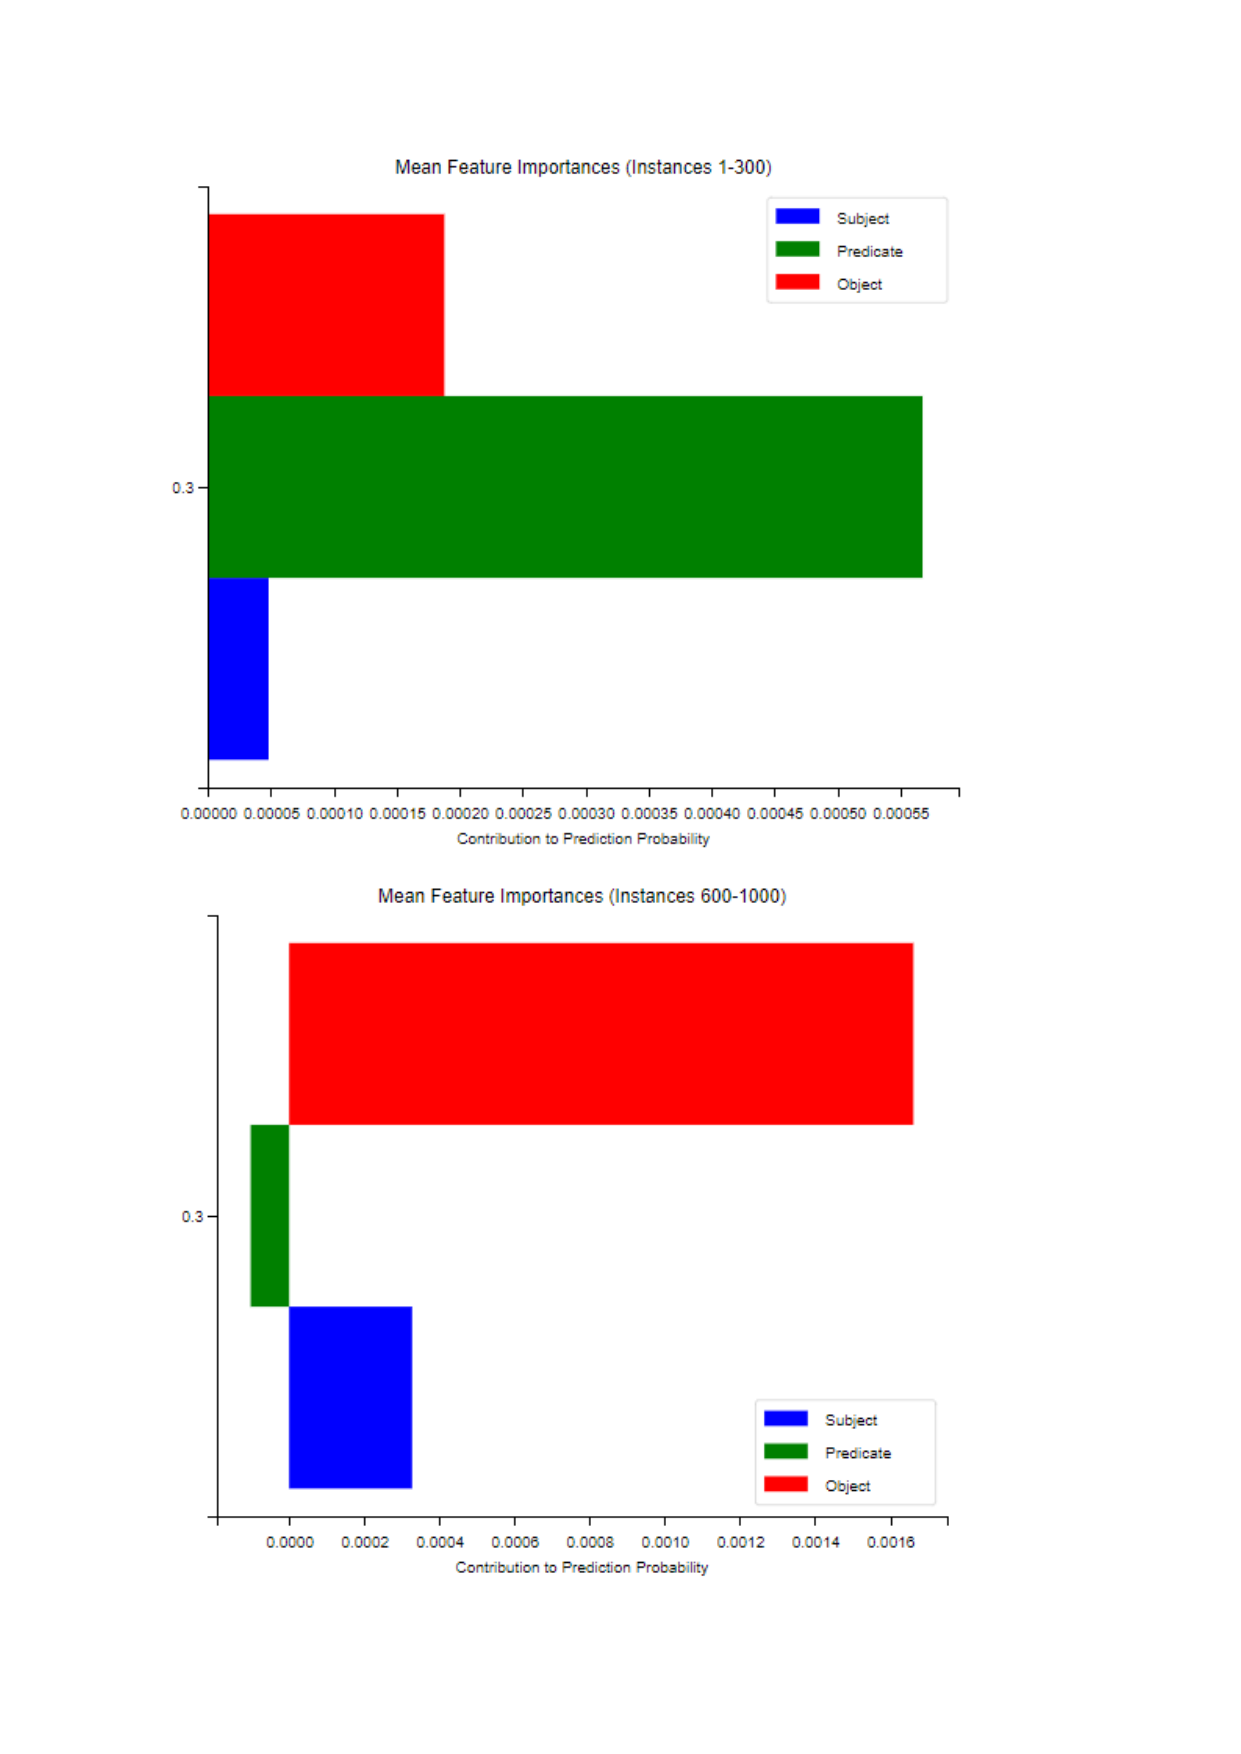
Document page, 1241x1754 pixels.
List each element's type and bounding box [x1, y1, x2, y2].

picture [150, 881, 974, 1587]
picture [150, 150, 976, 863]
